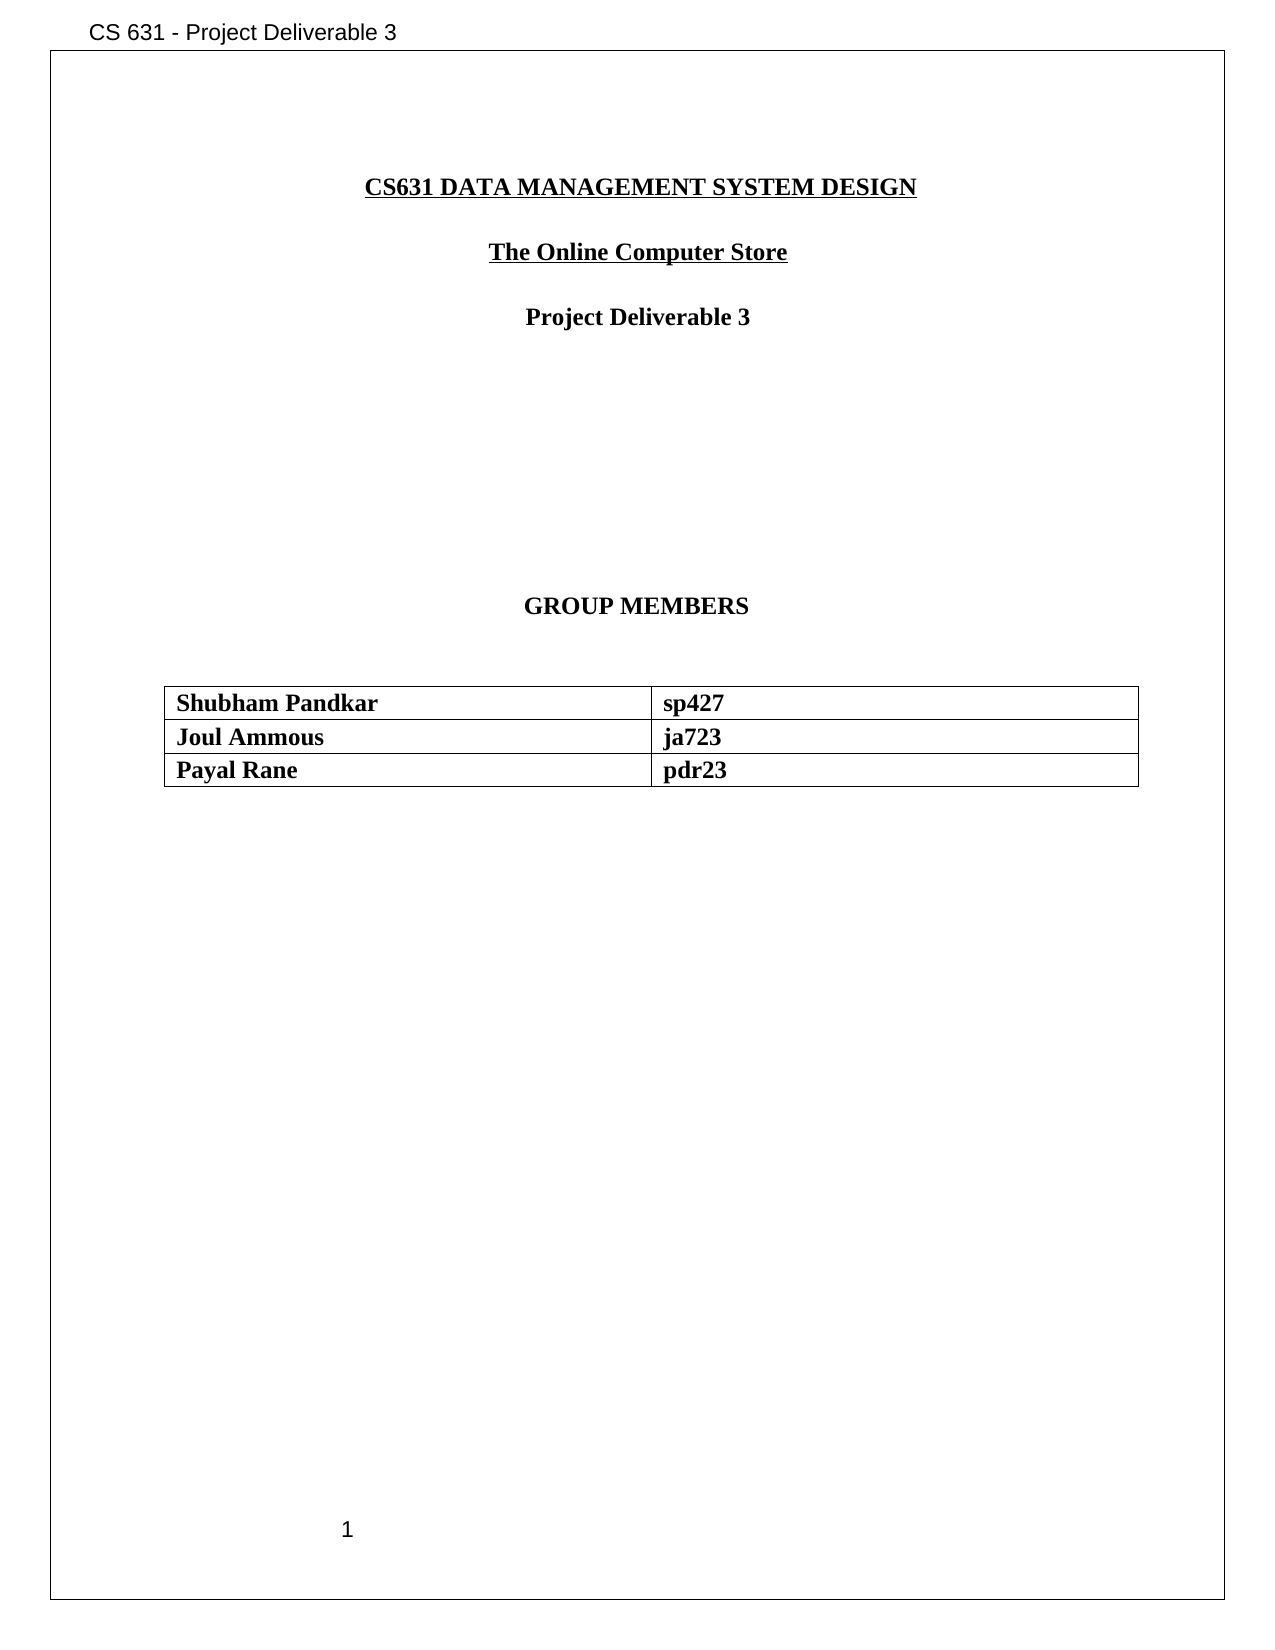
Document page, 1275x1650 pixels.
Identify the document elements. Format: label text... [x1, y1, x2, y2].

table_header Shubham Pandkar [165, 687, 651, 719]
table_cell Payal Rane [165, 754, 651, 786]
text The Online Computer Store [89, 237, 1187, 266]
text CS631 DATA MANAGEMENT SYSTEM DESIGN [94, 172, 1187, 201]
text Project Deliverable 3 [89, 302, 1187, 331]
table_cell Joul Ammous [165, 720, 651, 753]
table_cell pdr23 [652, 754, 1138, 786]
subtitle GROUP MEMBERS [523, 591, 1187, 619]
table_cell ja723 [652, 720, 1138, 753]
table_header sp427 [652, 687, 1138, 719]
